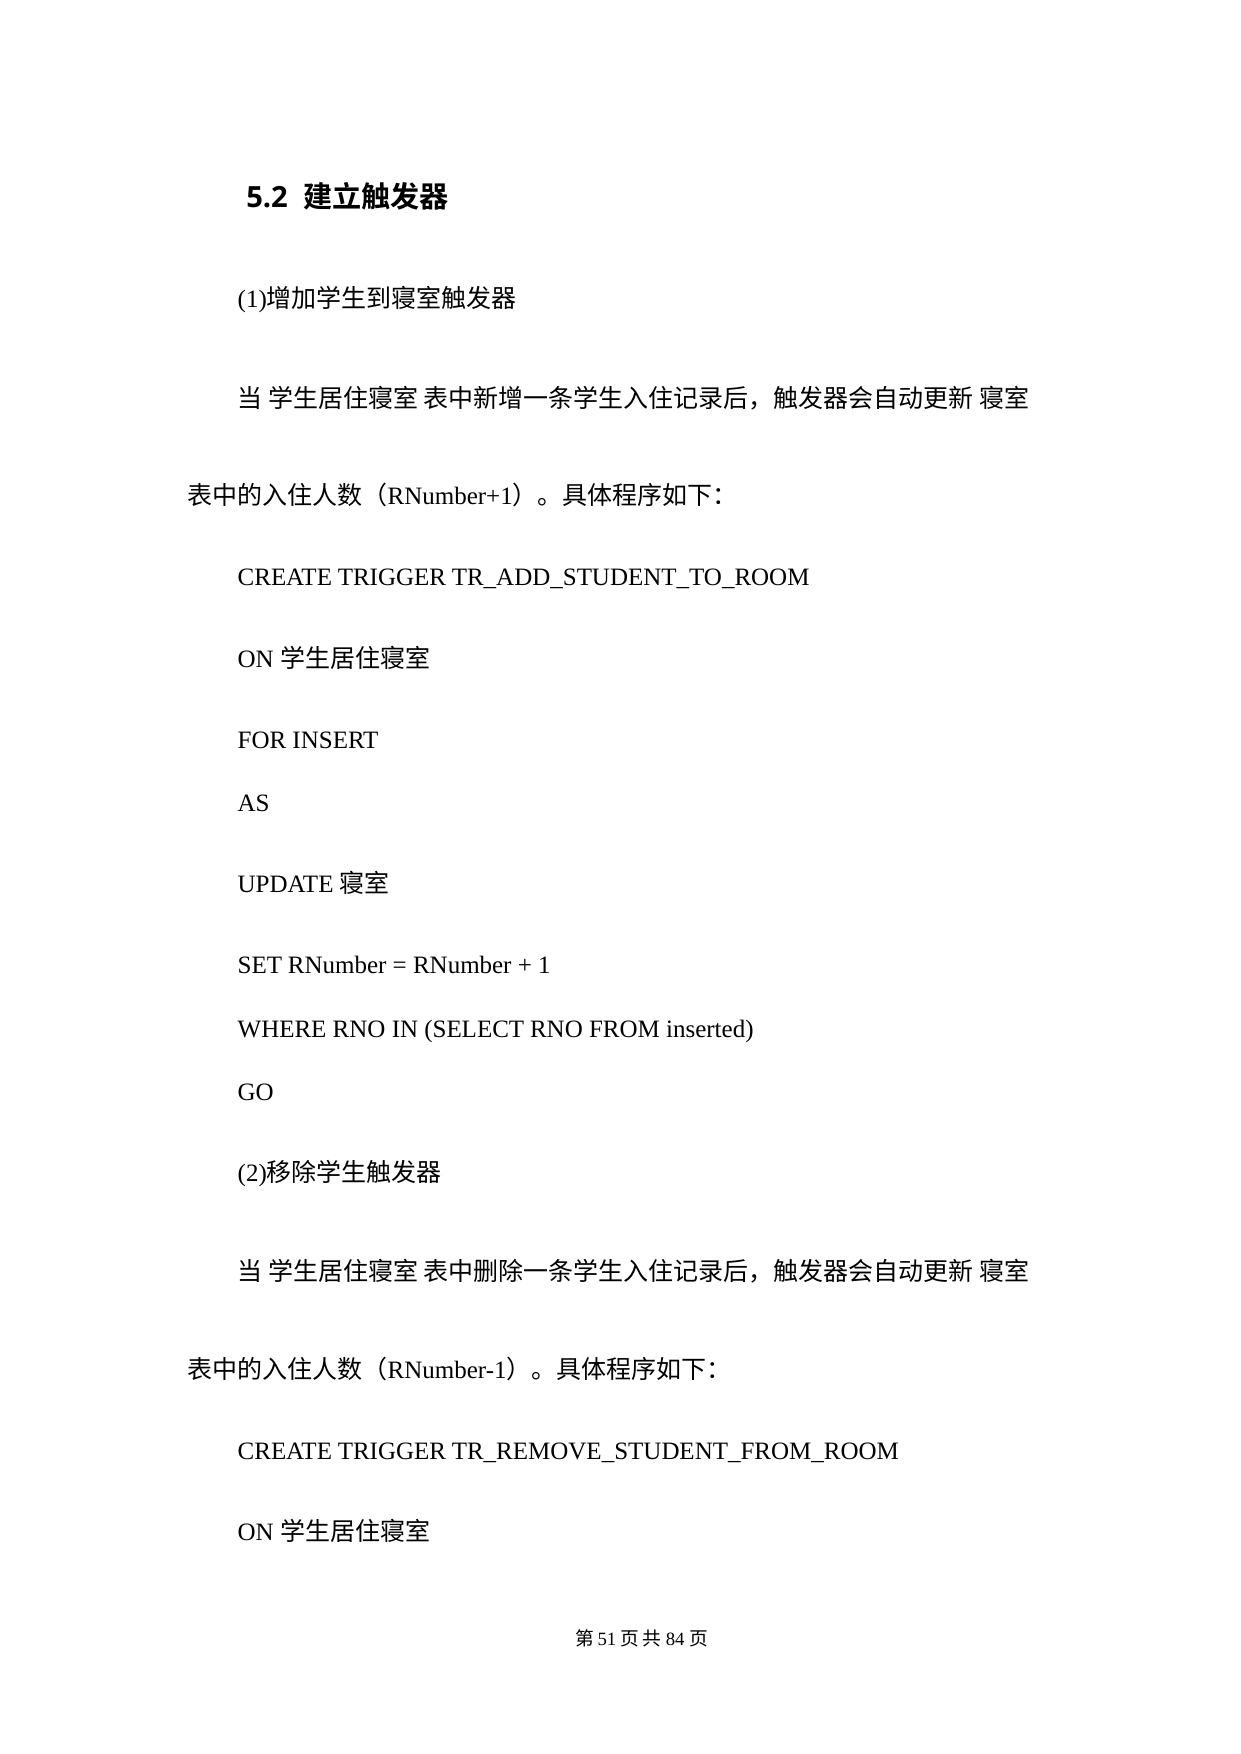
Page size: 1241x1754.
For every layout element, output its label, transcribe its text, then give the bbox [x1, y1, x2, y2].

text 当 学生居住寝室 表中新增一条学生入住记录后，触发器会自动更新 寝室 表中的入住人数（RNumber+1）。具体程序如下： [187, 364, 1053, 526]
text WHERE RNO IN (SELECT RNO FROM inserted) [187, 1012, 1053, 1044]
text GO [187, 1075, 1053, 1107]
text 当 学生居住寝室 表中删除一条学生入住记录后，触发器会自动更新 寝室 表中的入住人数（RNumber-1）。具体程序如下： [187, 1237, 1053, 1400]
text UPDATE 寝室 [187, 849, 1053, 914]
text ON 学生居住寝室 [187, 1497, 1053, 1562]
text (2)移除学生触发器 [187, 1138, 1053, 1203]
subtitle 5.2 建立触发器 [187, 162, 1053, 227]
text (1)增加学生到寝室触发器 [187, 264, 1053, 329]
text ON 学生居住寝室 [187, 624, 1053, 689]
text FOR INSERT [187, 723, 1053, 756]
text AS [187, 786, 1053, 819]
text CREATE TRIGGER TR_ADD_STUDENT_TO_ROOM [187, 561, 1053, 593]
text CREATE TRIGGER TR_REMOVE_STUDENT_FROM_ROOM [187, 1434, 1053, 1467]
text SET RNumber = RNumber + 1 [187, 949, 1053, 981]
